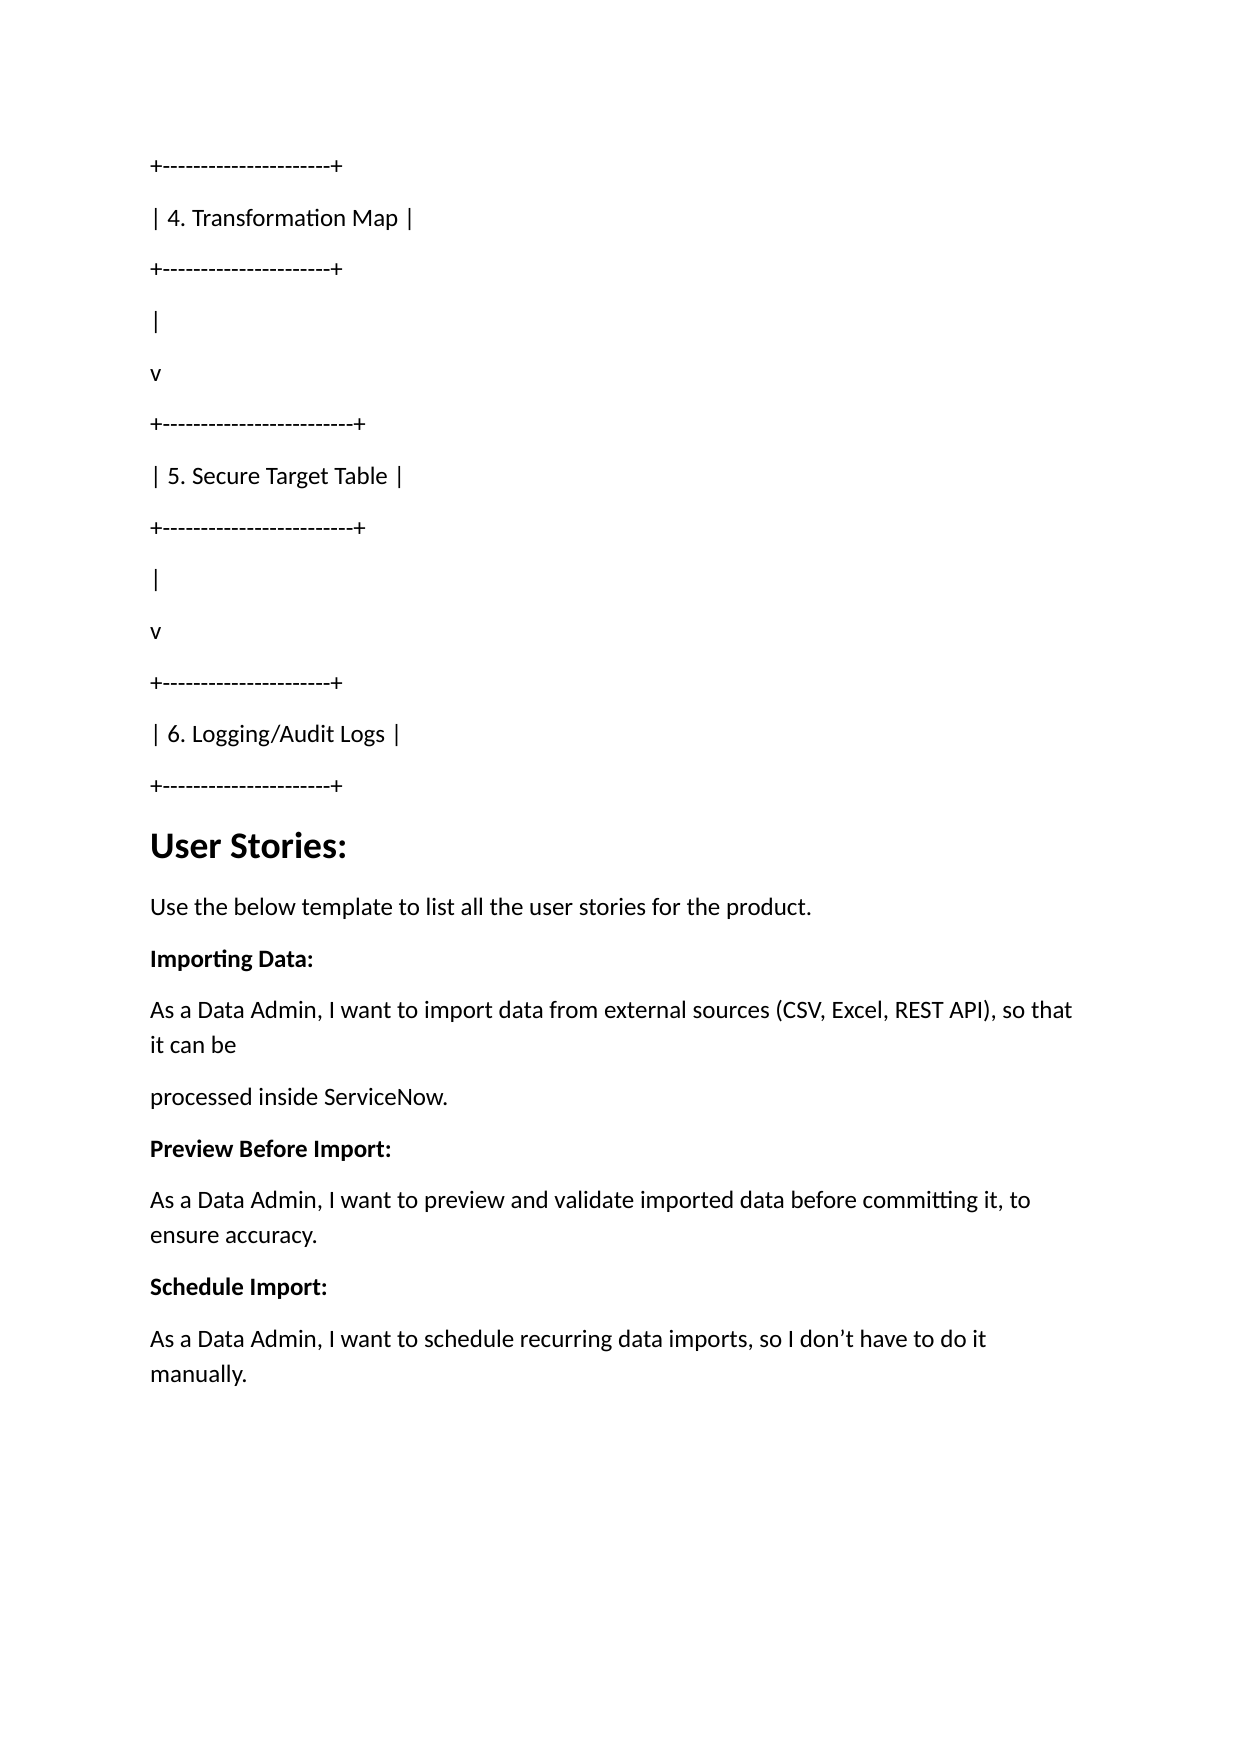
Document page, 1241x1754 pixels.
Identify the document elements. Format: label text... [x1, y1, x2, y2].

text +----------------------+ [150, 770, 1090, 801]
text As a Data Admin, I want to preview and validate imported data before committing it, to ensure accuracy. [150, 1184, 1090, 1250]
text As a Data Admin, I want to import data from external sources (CSV, Excel, REST API), so that it can be [150, 994, 1090, 1060]
text | 4. Transformation Map | [150, 202, 1090, 232]
text processed inside ServiceNow. [150, 1081, 1090, 1112]
text v [150, 615, 1090, 646]
text +----------------------+ [150, 253, 1090, 284]
text +----------------------+ [150, 150, 1090, 181]
text Preview Before Import: [150, 1133, 1090, 1163]
text +-------------------------+ [150, 408, 1090, 439]
text Use the below template to list all the user stories for the product. [150, 891, 1090, 922]
text | [150, 563, 1090, 594]
text | [150, 305, 1090, 336]
text Schedule Import: [150, 1271, 1090, 1302]
text +----------------------+ [150, 667, 1090, 697]
text User Stories: [150, 822, 1090, 867]
text | 5. Secure Target Table | [150, 460, 1090, 491]
text v [150, 357, 1090, 387]
text Importing Data: [150, 943, 1090, 973]
text As a Data Admin, I want to schedule recurring data imports, so I don’t have to do it manually. [150, 1323, 1090, 1388]
text +-------------------------+ [150, 512, 1090, 542]
text | 6. Logging/Audit Logs | [150, 718, 1090, 749]
